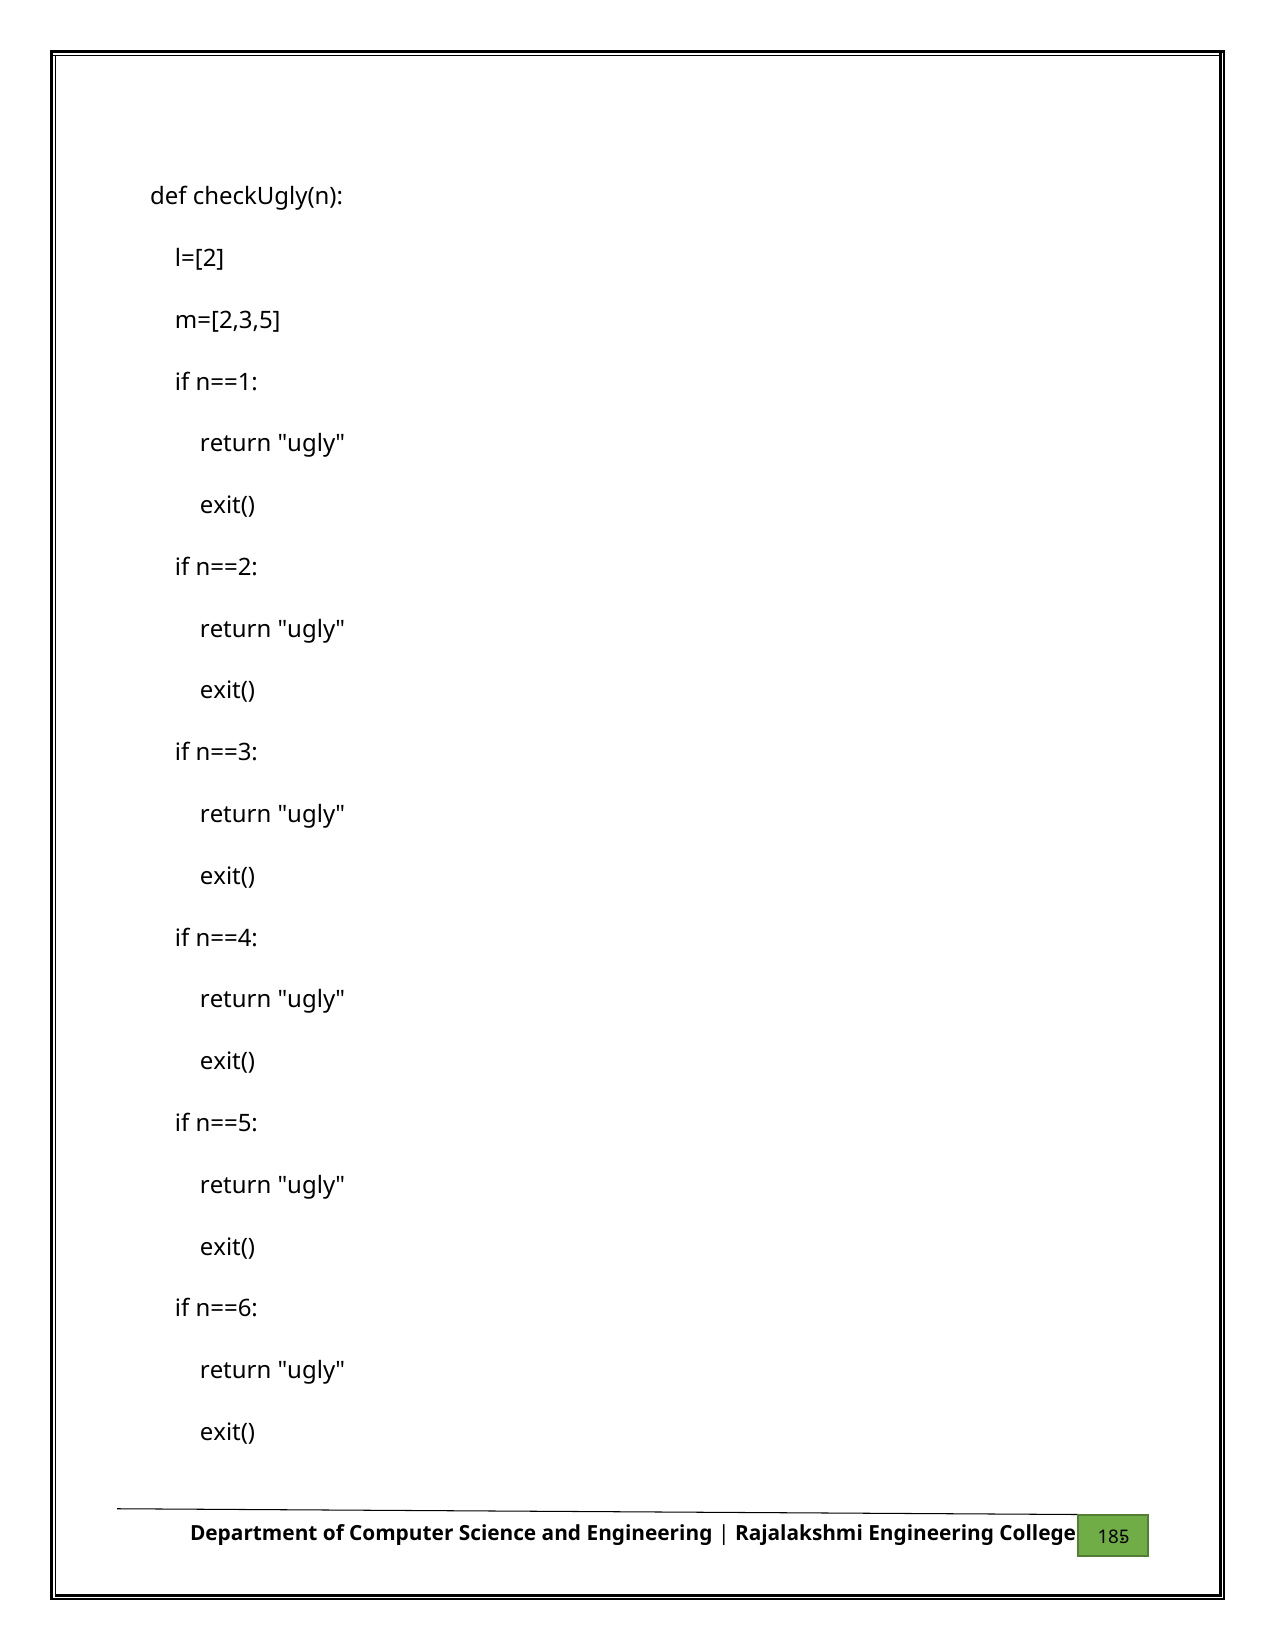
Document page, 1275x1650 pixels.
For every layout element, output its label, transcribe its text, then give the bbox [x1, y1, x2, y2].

text if n==2: [150, 550, 1125, 582]
text m=[2,3,5] [150, 303, 1125, 335]
text return "ugly" [150, 426, 1125, 459]
text return "ugly" [150, 797, 1125, 829]
text if n==6: [150, 1291, 1125, 1324]
text return "ugly" [150, 1353, 1125, 1385]
text exit() [150, 859, 1125, 891]
text if n==5: [150, 1106, 1125, 1138]
text exit() [150, 673, 1125, 706]
text return "ugly" [150, 1167, 1125, 1200]
text return "ugly" [150, 612, 1125, 644]
text if n==4: [150, 920, 1125, 953]
text exit() [150, 1229, 1125, 1262]
text if n==3: [150, 735, 1125, 768]
text l=[2] [150, 241, 1125, 273]
text return "ugly" [150, 982, 1125, 1015]
text exit() [150, 1414, 1125, 1447]
text exit() [150, 1044, 1125, 1077]
text def checkUgly(n): [150, 179, 1125, 212]
text exit() [150, 488, 1125, 521]
text if n==1: [150, 364, 1125, 397]
